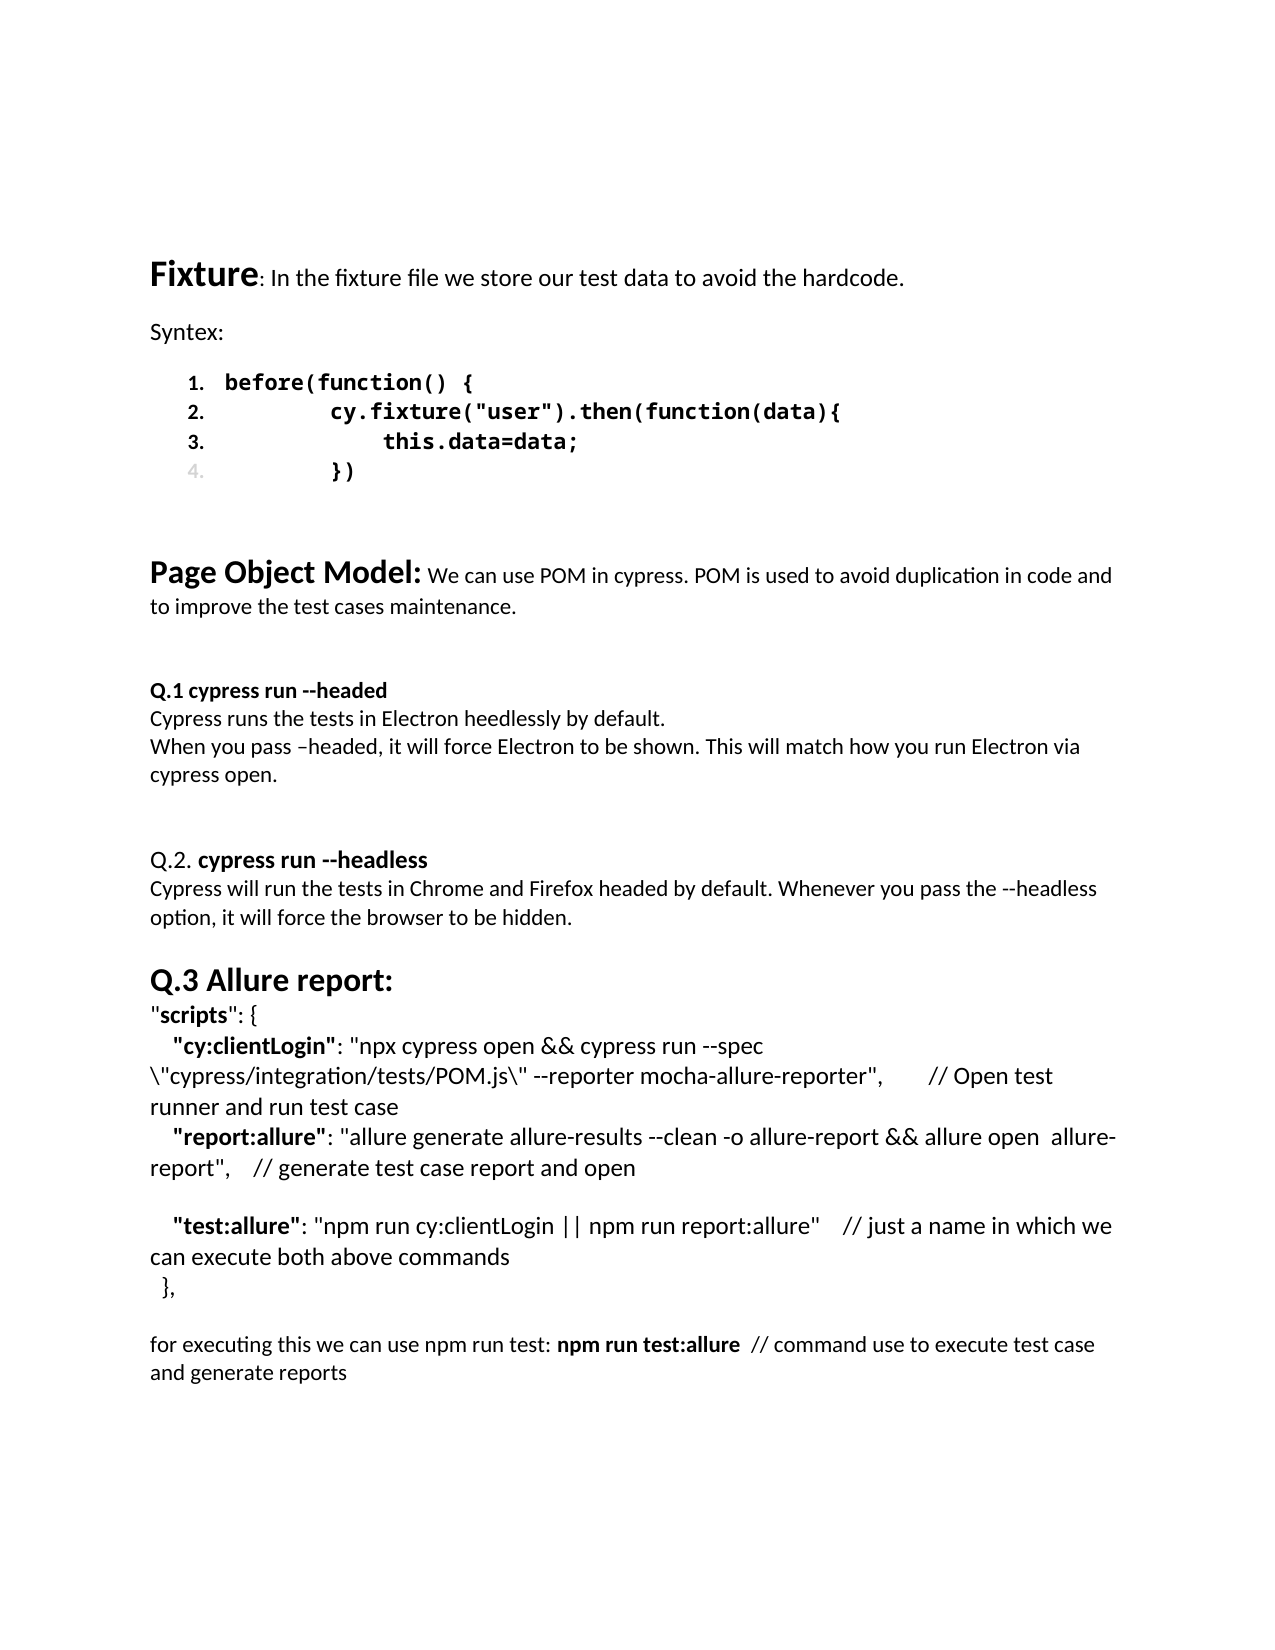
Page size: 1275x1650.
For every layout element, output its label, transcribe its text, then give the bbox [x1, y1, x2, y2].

list this.data=data; [187, 426, 1125, 455]
text }, [150, 1272, 1125, 1302]
text Q.2. cypress run --headless [150, 844, 1125, 874]
text When you pass –headed, it will force Electron to be shown. This will match how you run Electron via cypress open. [150, 732, 1125, 788]
text "report:allure": "allure generate allure-results --clean -o allure-report && allure open allure-report", // generate test case report and open [150, 1121, 1125, 1182]
text Fixture: In the fixture file we store our test data to avoid the hardcode. [150, 250, 1125, 296]
text Cypress runs the tests in Electron heedlessly by default. [150, 704, 1125, 732]
text Q.1 cypress run --headed [150, 676, 1125, 704]
text for executing this we can use npm run test: npm run test:allure // command use to execute test case and generate reports [150, 1330, 1125, 1386]
text Q.3 Allure report: [150, 959, 1125, 999]
text "scripts": { [150, 999, 1125, 1030]
list cy.fixture("user").then(function(data){ [187, 396, 1125, 426]
list }) [187, 455, 1125, 485]
text Syntex: [150, 317, 1125, 347]
text "cy:clientLogin": "npx cypress open && cypress run --spec \"cypress/integration/tests/POM.js\" --reporter mocha-allure-reporter", // Open test runner and run test case [150, 1030, 1125, 1121]
text "test:allure": "npm run cy:clientLogin || npm run report:allure" // just a name in which we can execute both above commands [150, 1211, 1125, 1272]
list before(function() { [187, 366, 1125, 396]
text Cypress will run the tests in Chrome and Firefox headed by default. Whenever you pass the --headless option, it will force the browser to be hidden. [150, 874, 1125, 931]
text Page Object Model: We can use POM in cypress. POM is used to avoid duplication in code and to improve the test cases maintenance. [150, 551, 1125, 620]
